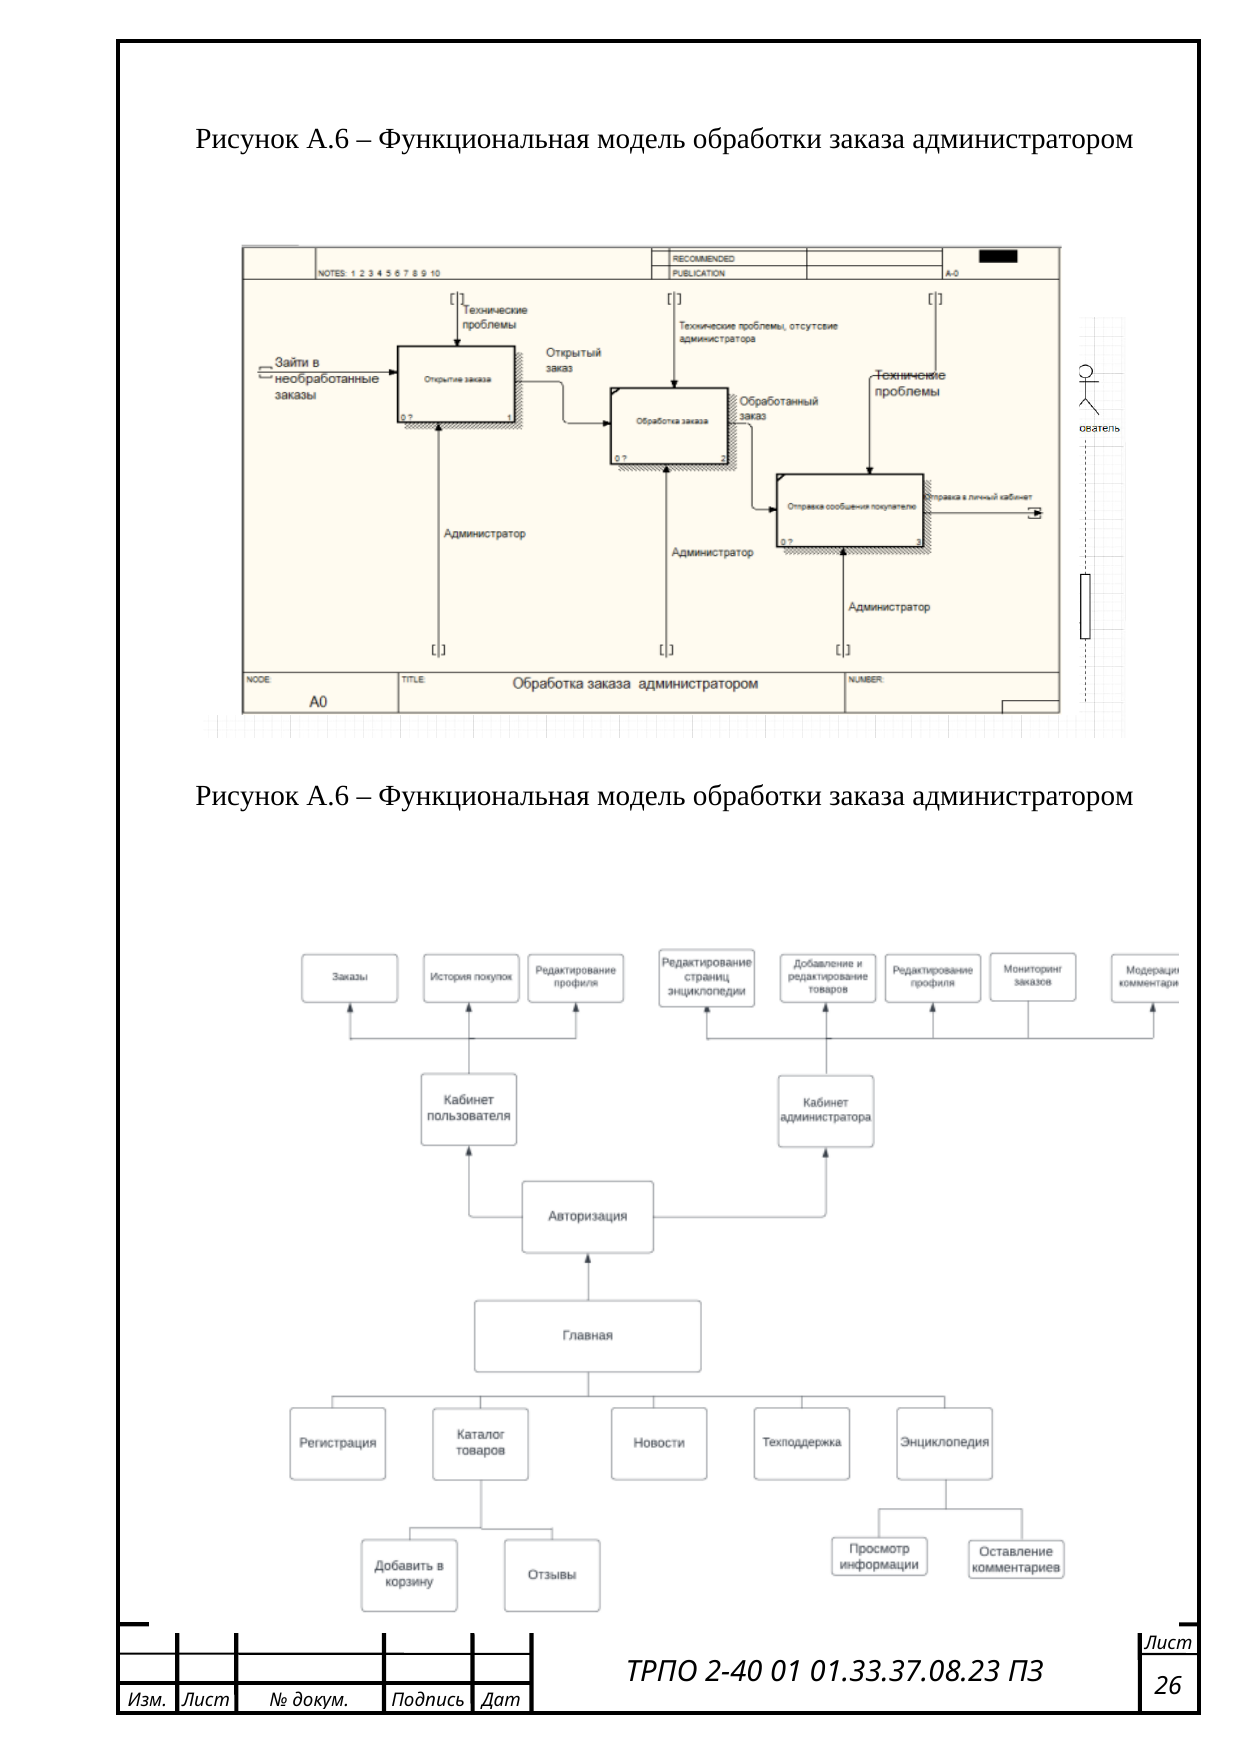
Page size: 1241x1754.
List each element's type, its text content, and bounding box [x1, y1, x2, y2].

picture [147, 238, 1182, 768]
text Рисунок А.6 – Функциональная модель обработки заказа администратором [148, 775, 1181, 812]
text Рисунок А.6 – Функциональная модель обработки заказа администратором [148, 118, 1181, 156]
picture [147, 925, 1178, 1631]
